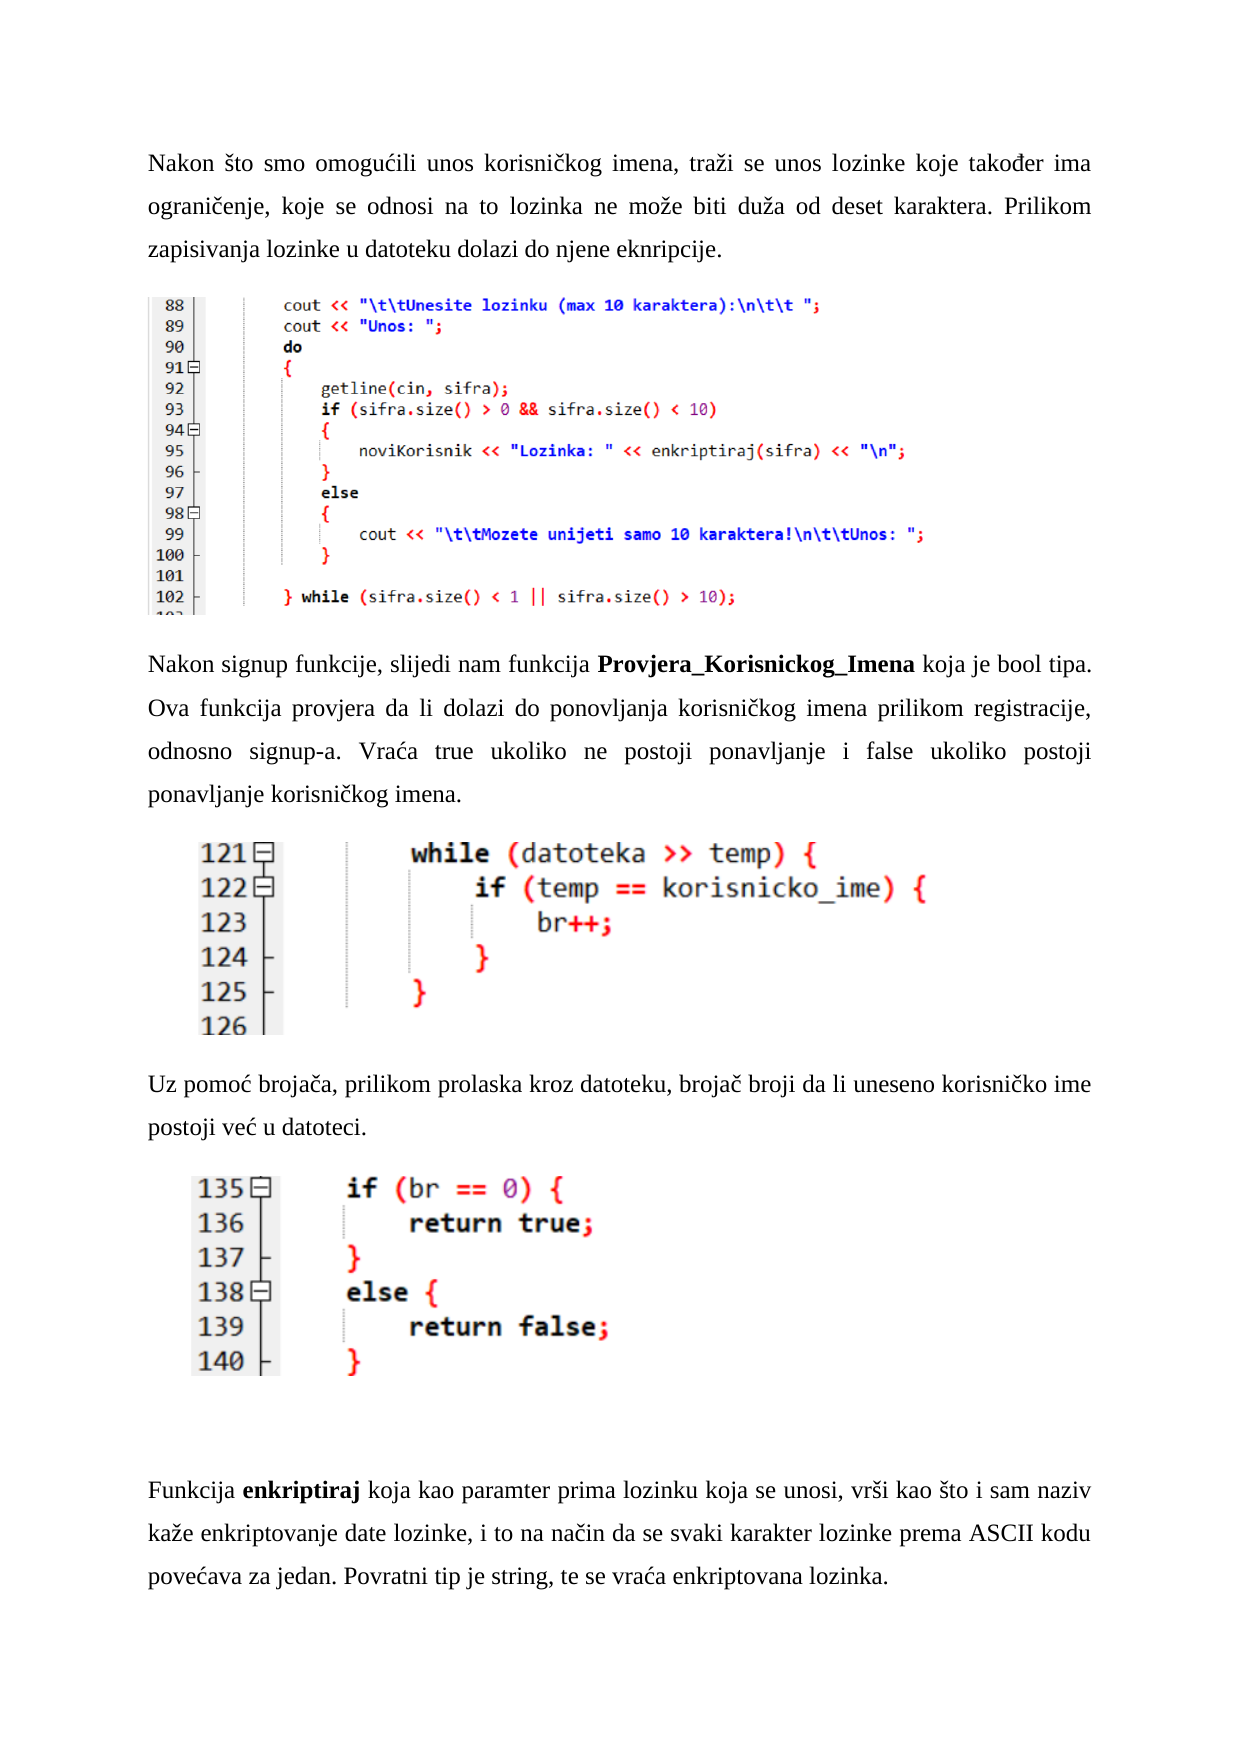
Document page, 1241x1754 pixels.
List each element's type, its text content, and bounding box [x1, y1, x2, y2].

text Funkcija enkriptiraj koja kao paramter prima lozinku koja se unosi, vrši kao što i sam naziv kaže enkriptovanje date lozinke, i to na način da se svaki karakter lozinke prema ASCII kodu povećava za jedan. Povratni tip je string, te se vraća enkriptovana lozinka. [148, 1475, 1093, 1590]
text Nakon signup funkcije, slijedi nam funkcija Provjera_Korisnickog_Imena koja je bool tipa. Ova funkcija provjera da li dolazi do ponovljanja korisničkog imena prilikom registracije, odnosno signup-a. Vraća true ukoliko ne postoji ponavljanje i false ukoliko postoji ponavljanje korisničkog imena. [148, 649, 1093, 808]
text Uz pomoć brojača, prilikom prolaska kroz datoteku, brojač broji da li uneseno korisničko ime postoji već u datoteci. [148, 1069, 1093, 1141]
text Nakon što smo omogućili unos korisničkog imena, traži se unos lozinke koje također ima ograničenje, koje se odnosi na to lozinka ne može biti duža od deset karaktera. Prilikom zapisivanja lozinke u datoteku dolazi do njene eknripcije. [148, 148, 1093, 263]
